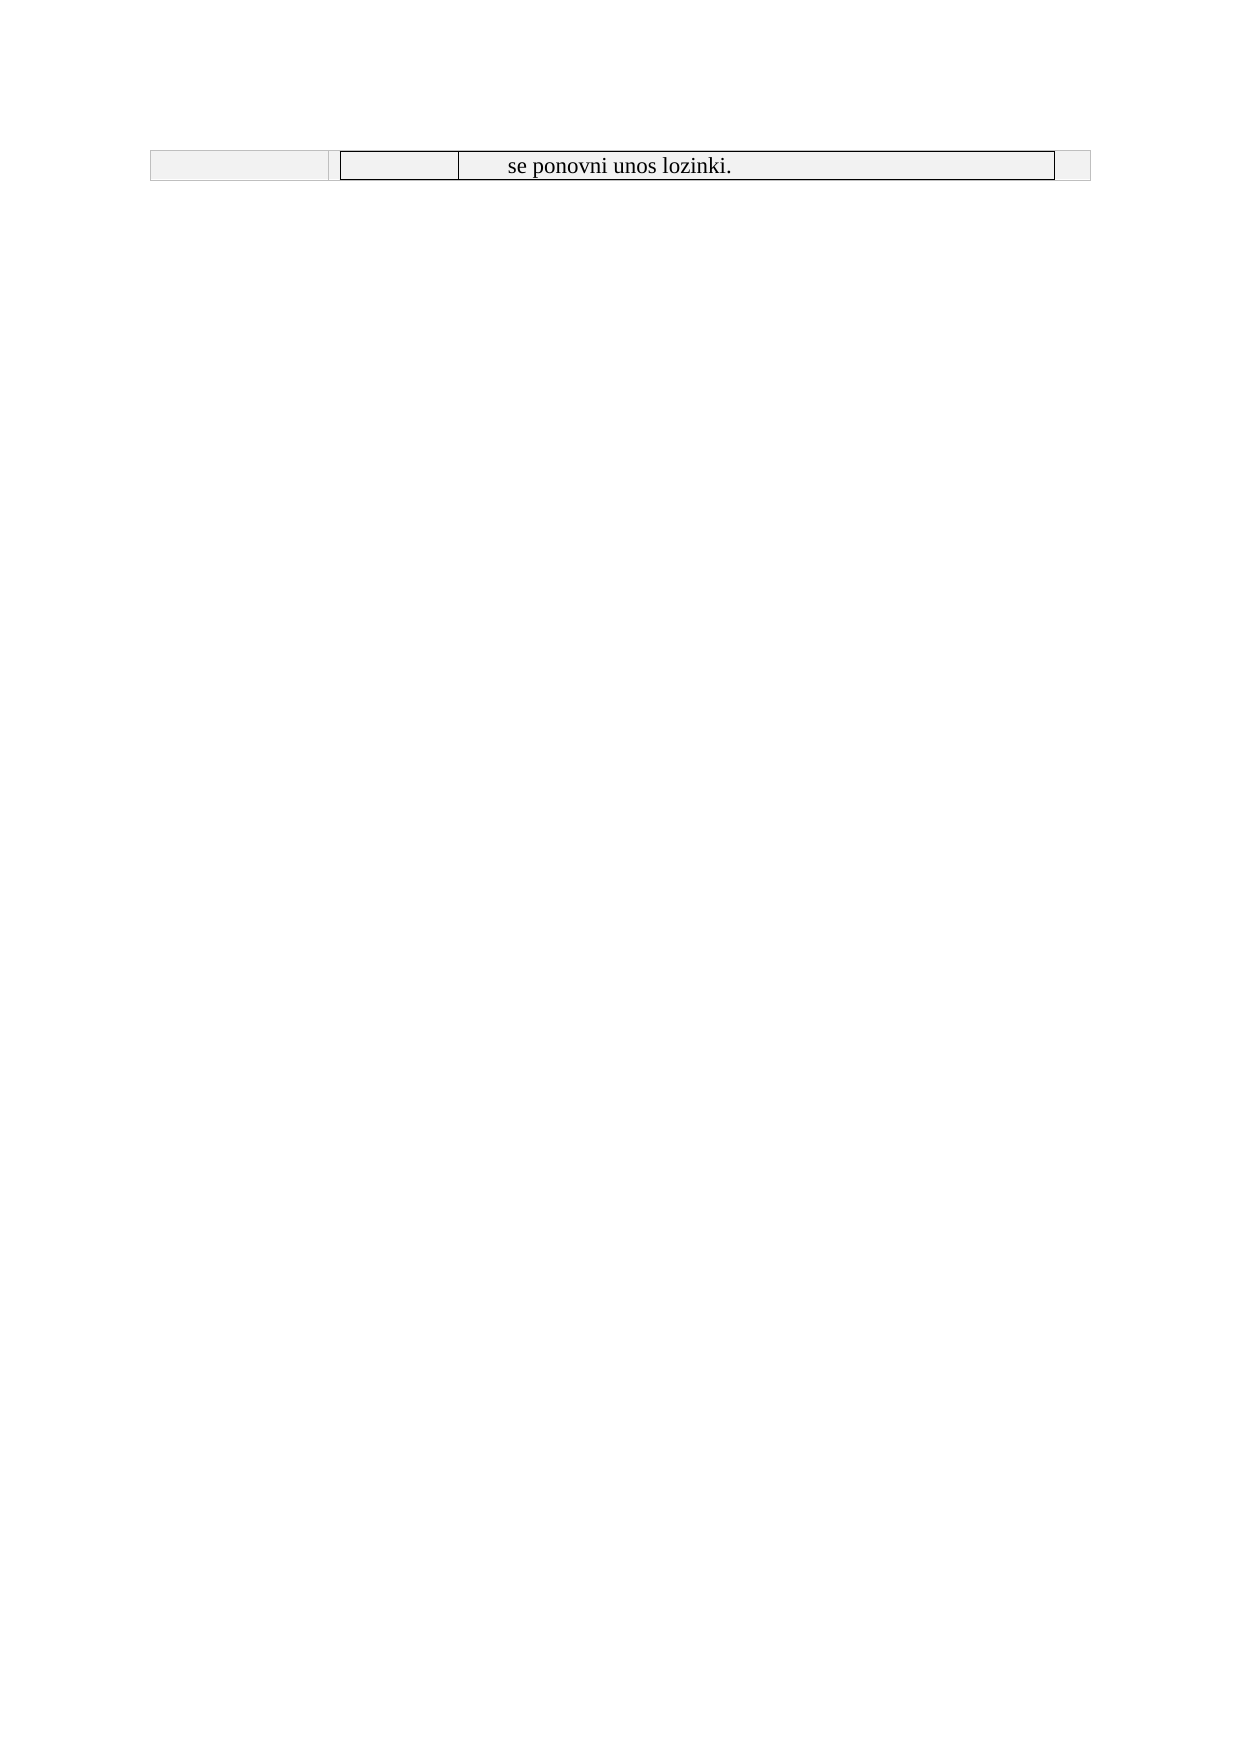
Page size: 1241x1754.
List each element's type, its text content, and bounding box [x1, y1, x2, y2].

table_cell [341, 152, 458, 179]
table_cell [459, 152, 1054, 179]
table_cell [1055, 151, 1090, 179]
table_cell Alternativni tokovi i izuzeci [151, 151, 328, 179]
table_cell [329, 151, 340, 179]
